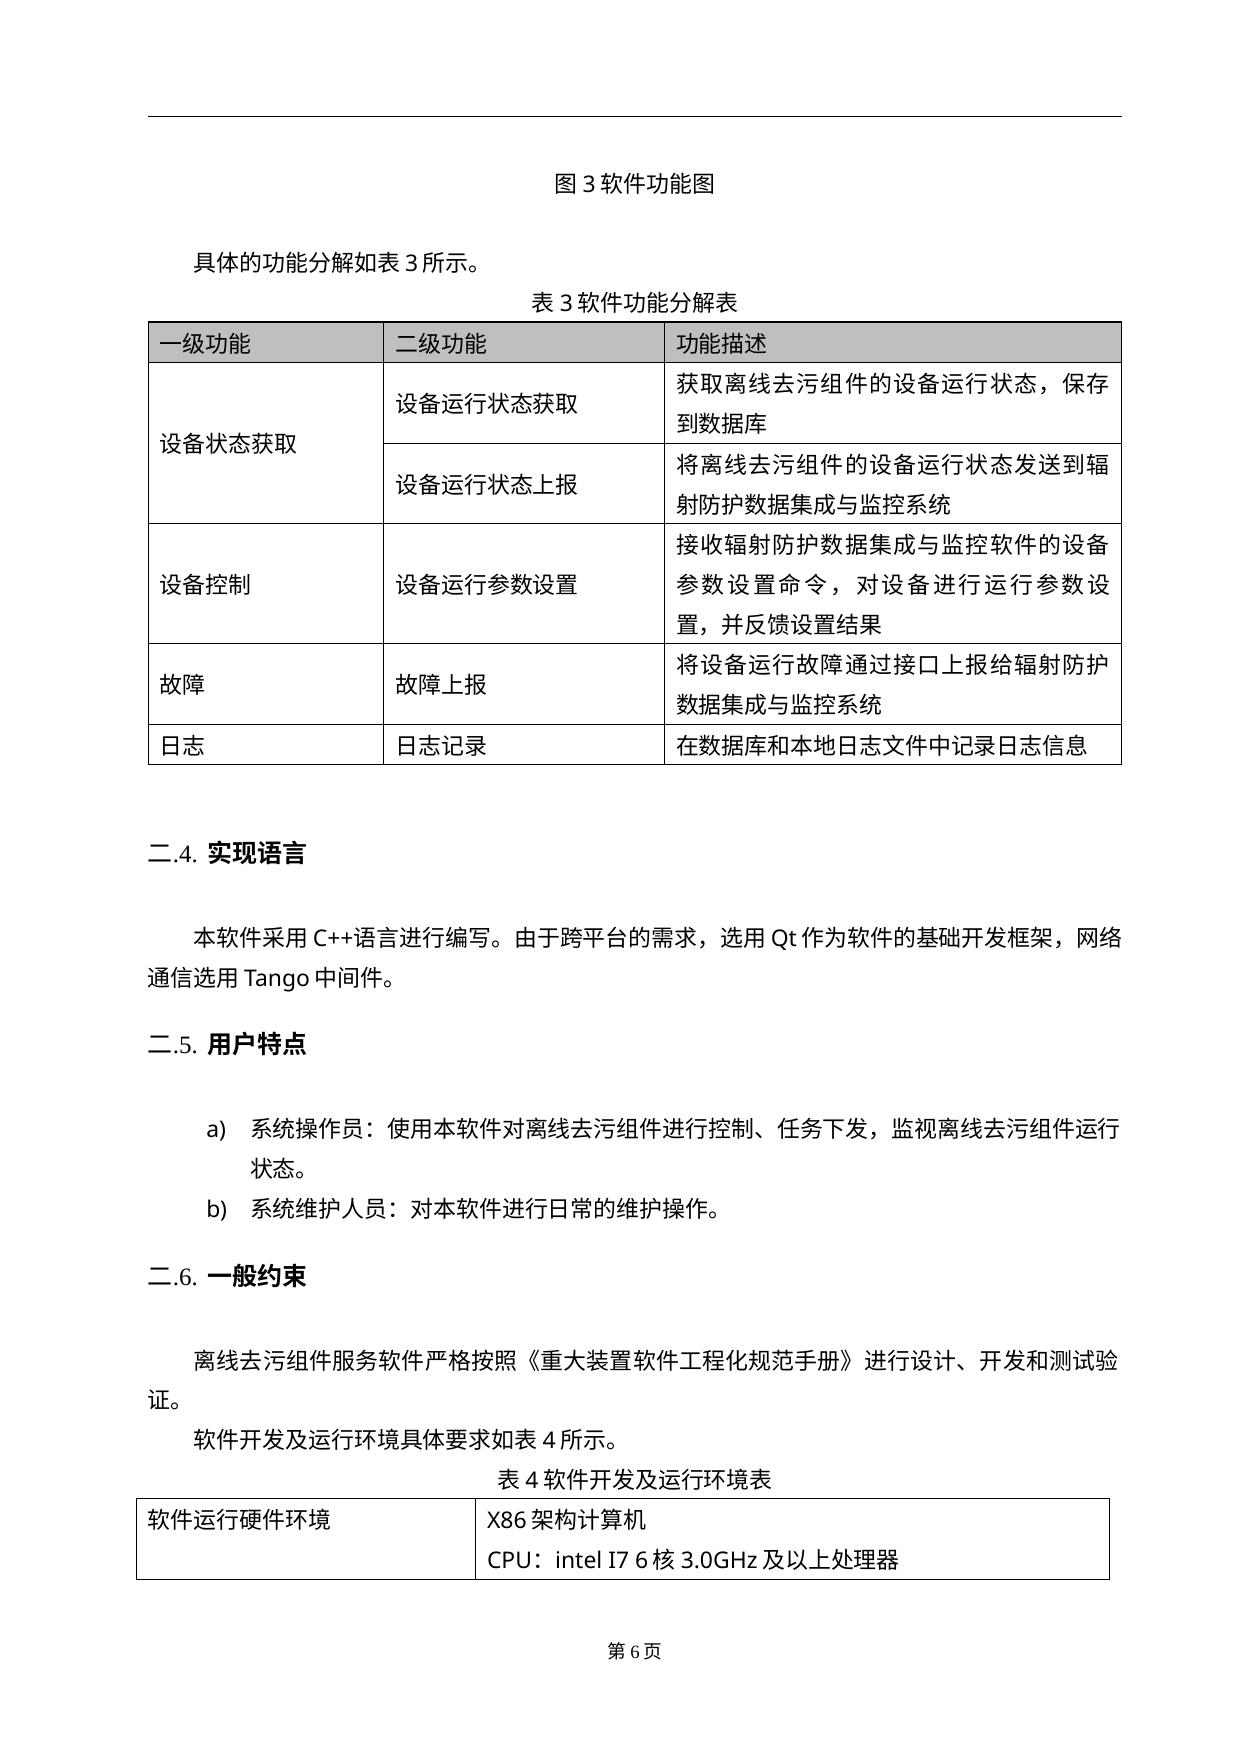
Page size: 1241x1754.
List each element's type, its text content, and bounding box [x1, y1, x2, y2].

subtitle 实现语言 [148, 832, 1122, 872]
table_header X86架构计算机 CPU：intel I7 6核 3.0GHz及以上处理器 内存：大于或等于8GB 硬盘：不少于500G可用磁盘空间 [476, 1499, 1109, 1578]
table_cell 将设备运行故障通过接口上报给辐射防护数据集成与监控系统 [665, 644, 1121, 723]
text 表 3 软件功能分解表 [148, 282, 1122, 321]
table_header 功能描述 [665, 323, 1121, 362]
table_cell 设备控制 [149, 524, 383, 643]
table_cell 设备运行状态获取 [384, 363, 664, 442]
table_cell 日志 [149, 725, 383, 764]
table_cell 日志记录 [384, 725, 664, 764]
table_cell 故障上报 [384, 644, 664, 723]
table_cell 获取离线去污组件的设备运行状态，保存到数据库 [665, 363, 1121, 442]
list 系统维护人员：对本软件进行日常的维护操作。 [206, 1188, 1122, 1227]
table_cell 在数据库和本地日志文件中记录日志信息 [665, 725, 1121, 764]
text 具体的功能分解如表 3所示。 [148, 242, 1122, 282]
list 系统操作员：使用本软件对离线去污组件进行控制、任务下发，监视离线去污组件运行状态。 [206, 1108, 1122, 1188]
text 离线去污组件服务软件严格按照《重大装置软件工程化规范手册》进行设计、开发和测试验证。 [148, 1339, 1122, 1419]
table_cell 设备运行状态上报 [384, 444, 664, 523]
table_cell 故障 [149, 644, 383, 723]
table_header 二级功能 [384, 323, 664, 362]
table_cell 接收辐射防护数据集成与监控软件的设备参数设置命令，对设备进行运行参数设置，并反馈设置结果 [665, 524, 1121, 643]
subtitle 一般约束 [148, 1254, 1122, 1294]
text 本软件采用C++语言进行编写。由于跨平台的需求，选用Qt作为软件的基础开发框架，网络通信选用Tango中间件。 [148, 917, 1122, 996]
table_header 一级功能 [149, 323, 383, 362]
text 软件开发及运行环境具体要求如表 4所示。 [148, 1419, 1122, 1458]
table_header 软件运行硬件环境 [137, 1499, 475, 1578]
text 表 4 软件开发及运行环境表 [148, 1458, 1122, 1498]
table_cell 设备状态获取 [149, 363, 383, 523]
table_cell 设备运行参数设置 [384, 524, 664, 643]
subtitle 用户特点 [148, 1023, 1122, 1063]
text 图 3 软件功能图 [148, 163, 1122, 202]
table_cell 将离线去污组件的设备运行状态发送到辐射防护数据集成与监控系统 [665, 444, 1121, 523]
